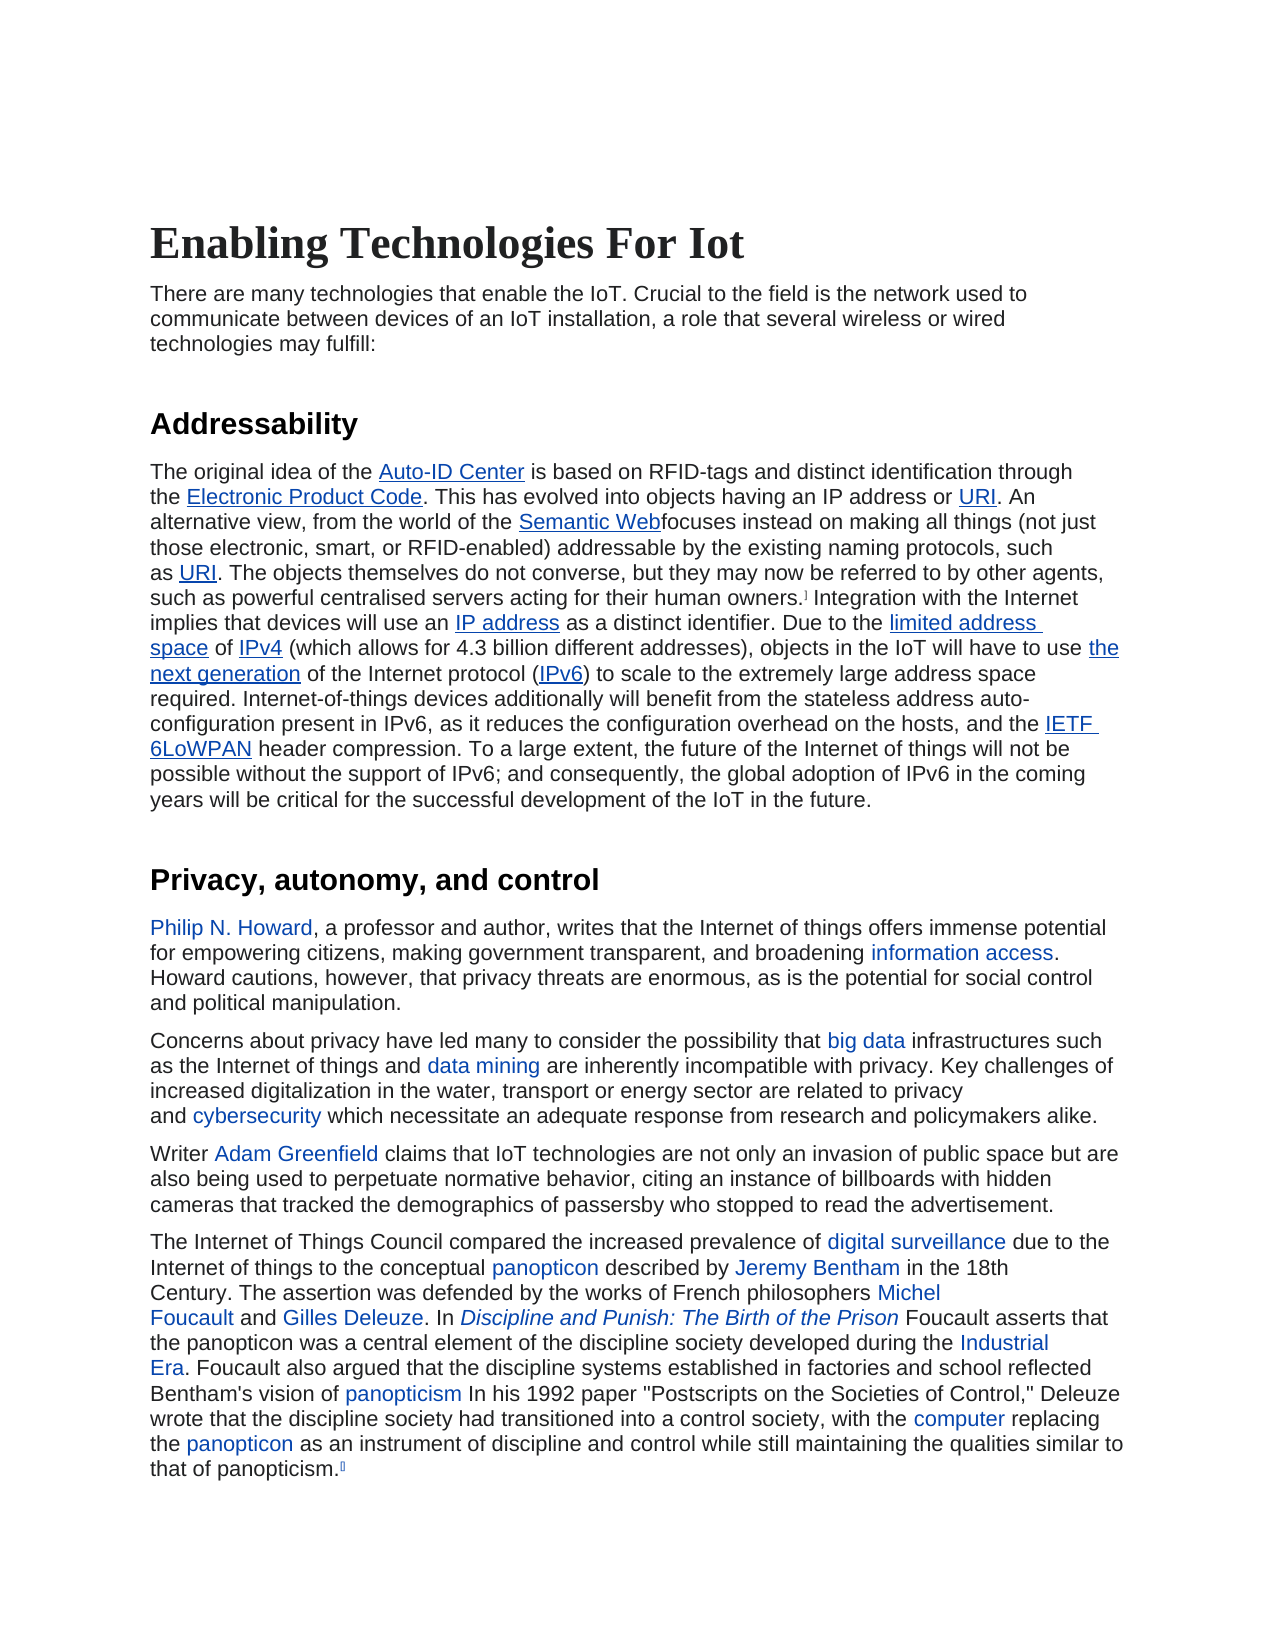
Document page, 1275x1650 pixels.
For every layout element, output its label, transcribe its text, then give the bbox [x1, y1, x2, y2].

text The Internet of Things Council compared the increased prevalence of digital surveillance due to the Internet of things to the conceptual panopticon described by Jeremy Bentham in the 18th Century. The assertion was defended by the works of French philosophers Michel Foucault and Gilles Deleuze. In Discipline and Punish: The Birth of the Prison Foucault asserts that the panopticon was a central element of the discipline society developed during the Industrial Era. Foucault also argued that the discipline systems established in factories and school reflected Bentham's vision of panopticism In his 1992 paper "Postscripts on the Societies of Control," Deleuze wrote that the discipline society had transitioned into a control society, with the computer replacing the panopticon as an instrument of discipline and control while still maintaining the qualities similar to that of panopticism.[] [150, 1229, 1125, 1481]
text Concerns about privacy have led many to consider the possibility that big data infrastructures such as the Internet of things and data mining are inherently incompatible with privacy. Key challenges of increased digitalization in the water, transport or energy sector are related to privacy and cybersecurity which necessitate an adequate response from research and policymakers alike. [150, 1028, 1125, 1128]
text There are many technologies that enable the IoT. Crucial to the field is the network used to communicate between devices of an IoT installation, a role that several wireless or wired technologies may fulfill: [150, 280, 1125, 356]
text Writer Adam Greenfield claims that IoT technologies are not only an invasion of public space but are also being used to perpetuate normative behavior, citing an instance of billboards with hidden cameras that tracked the demographics of passersby who stopped to read the advertisement. [150, 1141, 1125, 1217]
text Enabling Technologies For Iot [150, 215, 1125, 268]
text Philip N. Howard, a professor and author, writes that the Internet of things offers immense potential for empowering citizens, making government transparent, and broadening information access. Howard cautions, however, that privacy threats are enormous, as is the potential for social control and political manipulation. [150, 914, 1125, 1015]
text The original idea of the Auto-ID Center is based on RFID-tags and distinct identification through the Electronic Product Code. This has evolved into objects having an IP address or URI. An alternative view, from the world of the Semantic Webfocuses instead on making all things (not just those electronic, smart, or RFID-enabled) addressable by the existing naming protocols, such as URI. The objects themselves do not converse, but they may now be referred to by other agents, such as powerful centralised servers acting for their human owners.] Integration with the Internet implies that devices will use an IP address as a distinct identifier. Due to the limited address space of IPv4 (which allows for 4.3 billion different addresses), objects in the IoT will have to use the next generation of the Internet protocol (IPv6) to scale to the extremely large address space required. Internet-of-things devices additionally will benefit from the stateless address auto-configuration present in IPv6, as it reduces the configuration overhead on the hosts, and the IETF 6LoWPAN header compression. To a large extent, the future of the Internet of things will not be possible without the support of IPv6; and consequently, the global adoption of IPv6 in the coming years will be critical for the successful development of the IoT in the future. [150, 459, 1125, 812]
subtitle Addressability [150, 406, 1125, 441]
subtitle Privacy, autonomy, and control [150, 862, 1125, 897]
